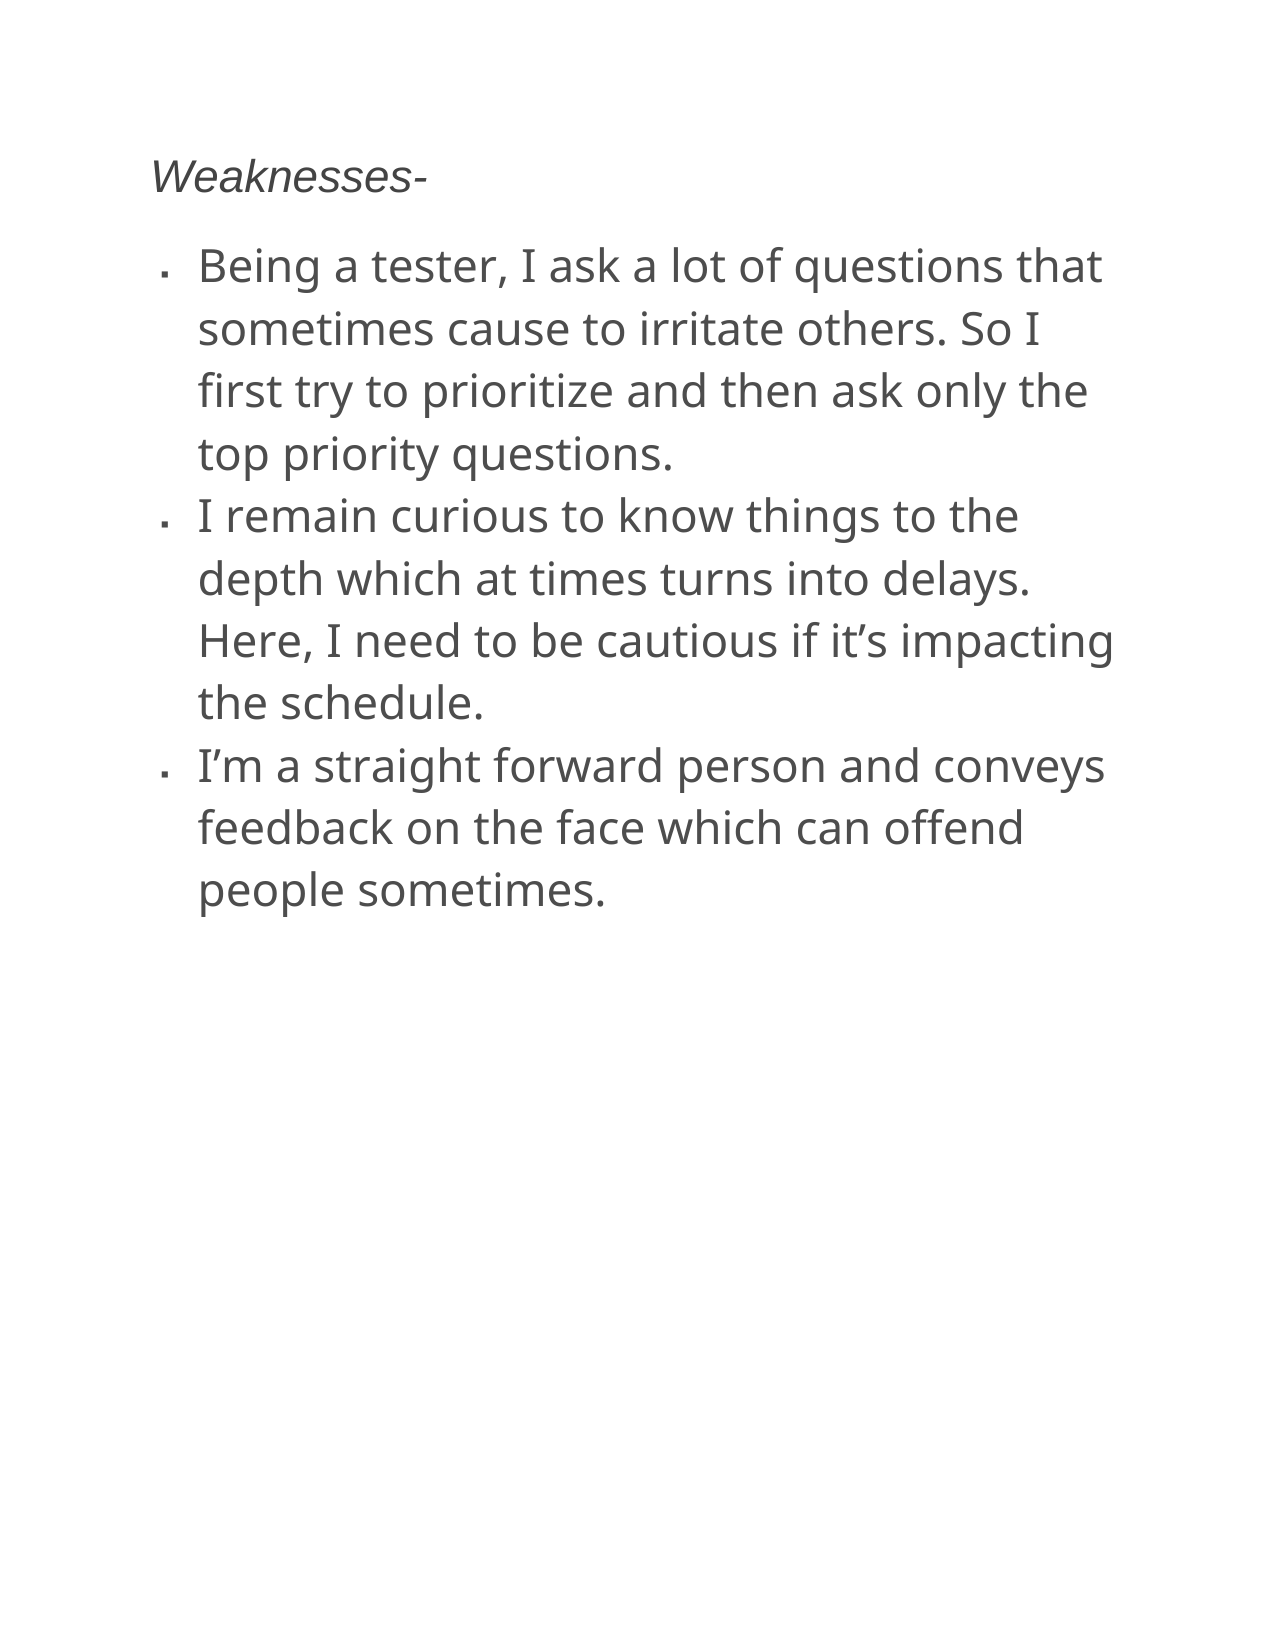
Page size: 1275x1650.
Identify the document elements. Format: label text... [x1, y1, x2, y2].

list Being a tester, I ask a lot of questions that sometimes cause to irritate others. So I first try to prioritize and then ask only the top priority questions. [160, 234, 1125, 483]
subtitle Weaknesses- [150, 150, 1125, 203]
list I remain curious to know things to the depth which at times turns into delays. Here, I need to be cautious if it’s impacting the schedule. [160, 483, 1125, 733]
list I’m a straight forward person and conveys feedback on the face which can offend people sometimes. [160, 733, 1125, 920]
